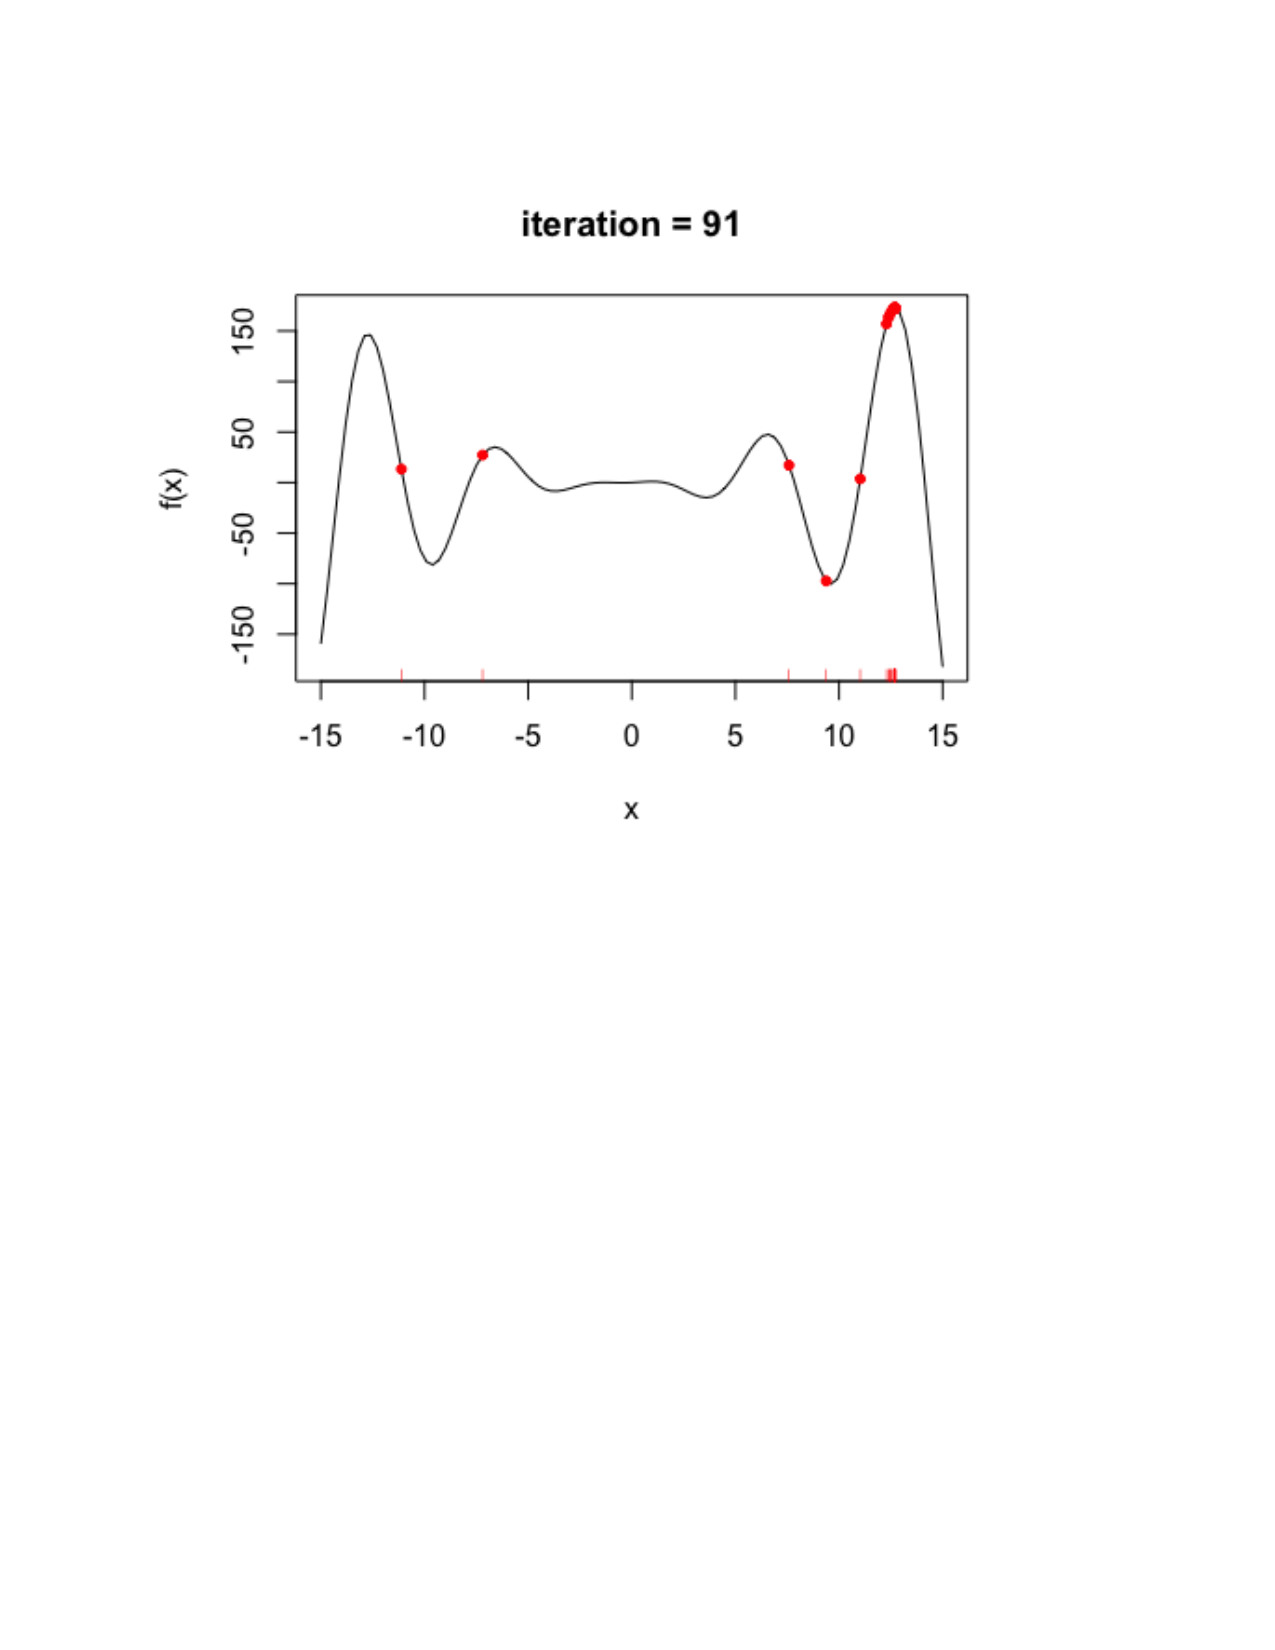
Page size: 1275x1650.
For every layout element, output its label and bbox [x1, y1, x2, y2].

picture [150, 150, 1043, 864]
